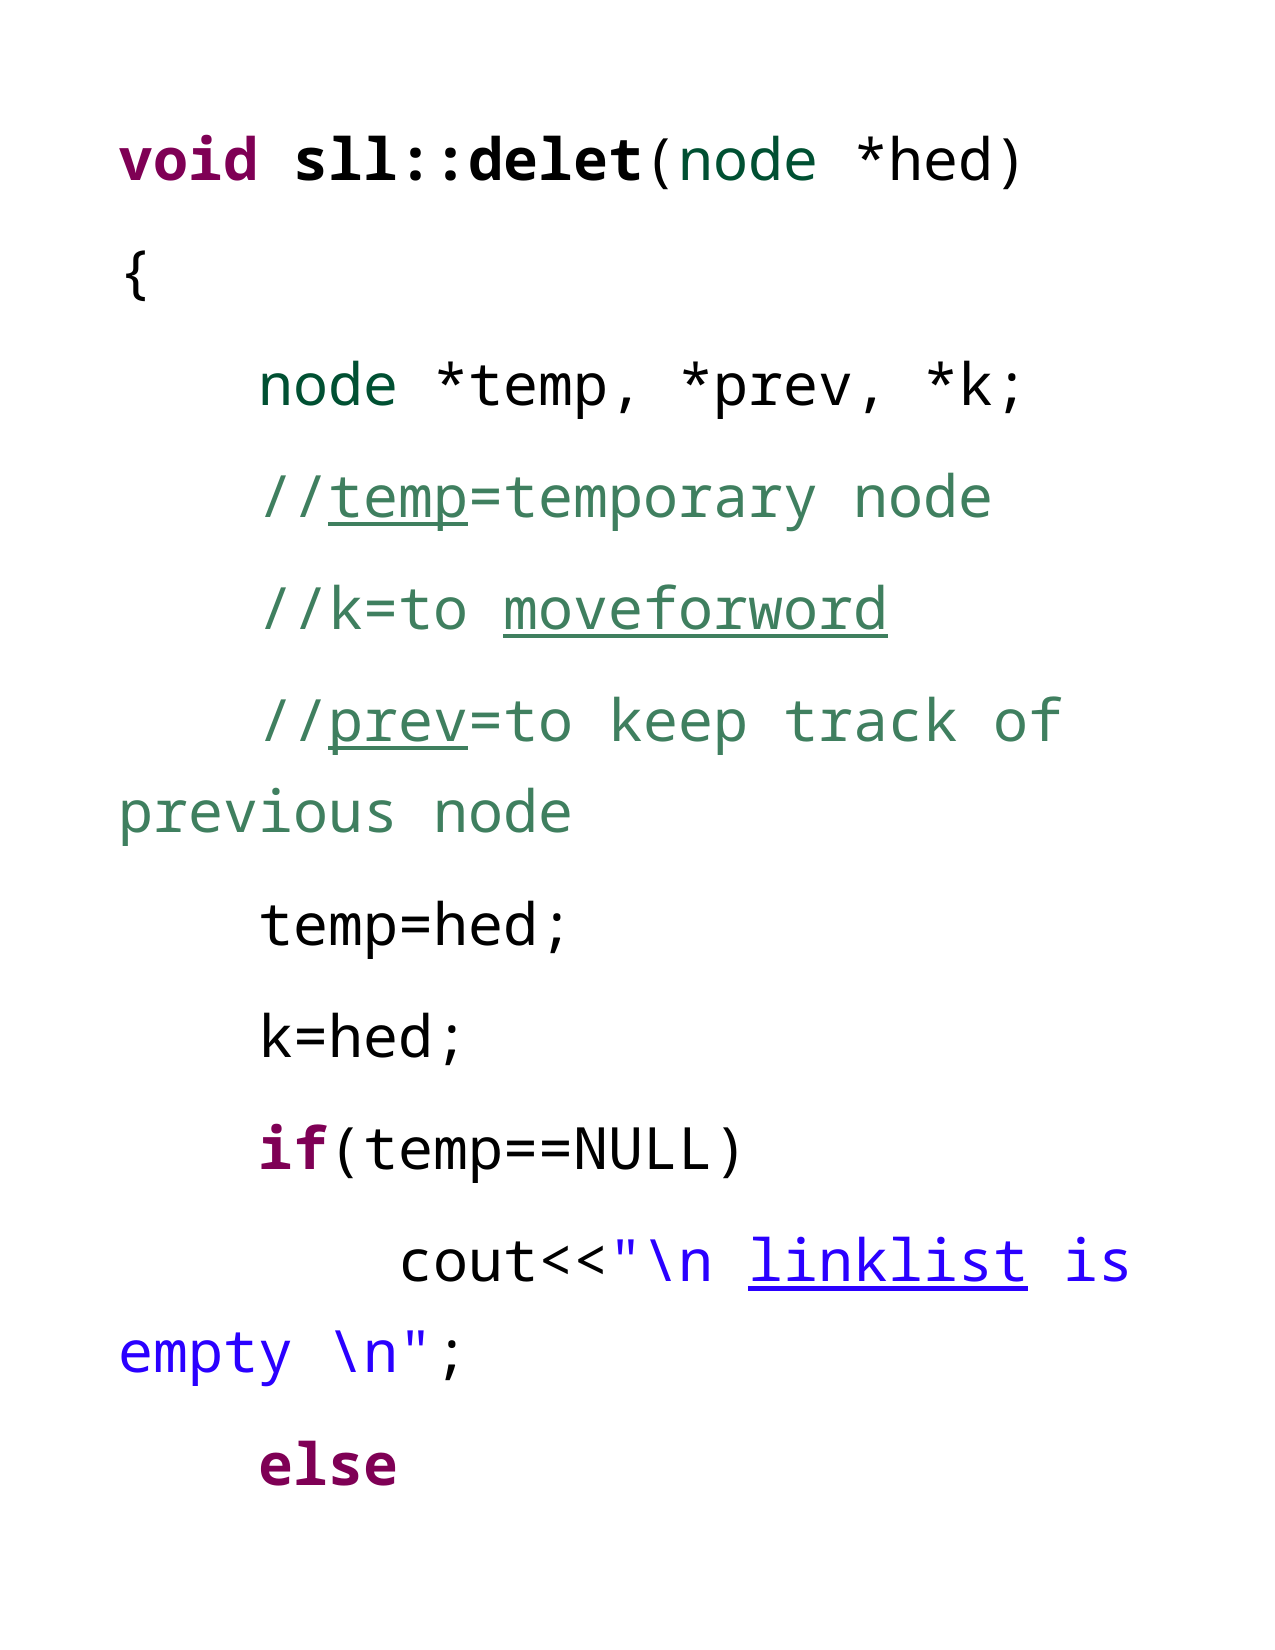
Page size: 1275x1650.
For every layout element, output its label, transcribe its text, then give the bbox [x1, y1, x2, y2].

text { [118, 230, 1157, 310]
text temp=hed; [118, 883, 1157, 962]
text if(temp==NULL) [118, 1107, 1157, 1186]
text //k=to moveforword [118, 567, 1157, 646]
text //prev=to keep track of previous node [118, 679, 1157, 850]
text cout<<"\n linklist is empty \n"; [118, 1219, 1157, 1390]
text else [118, 1423, 1157, 1502]
text //temp=temporary node [118, 455, 1157, 534]
text node *temp, *prev, *k; [118, 342, 1157, 422]
text k=hed; [118, 995, 1157, 1074]
text void sll::delet(node *hed) [118, 118, 1157, 198]
